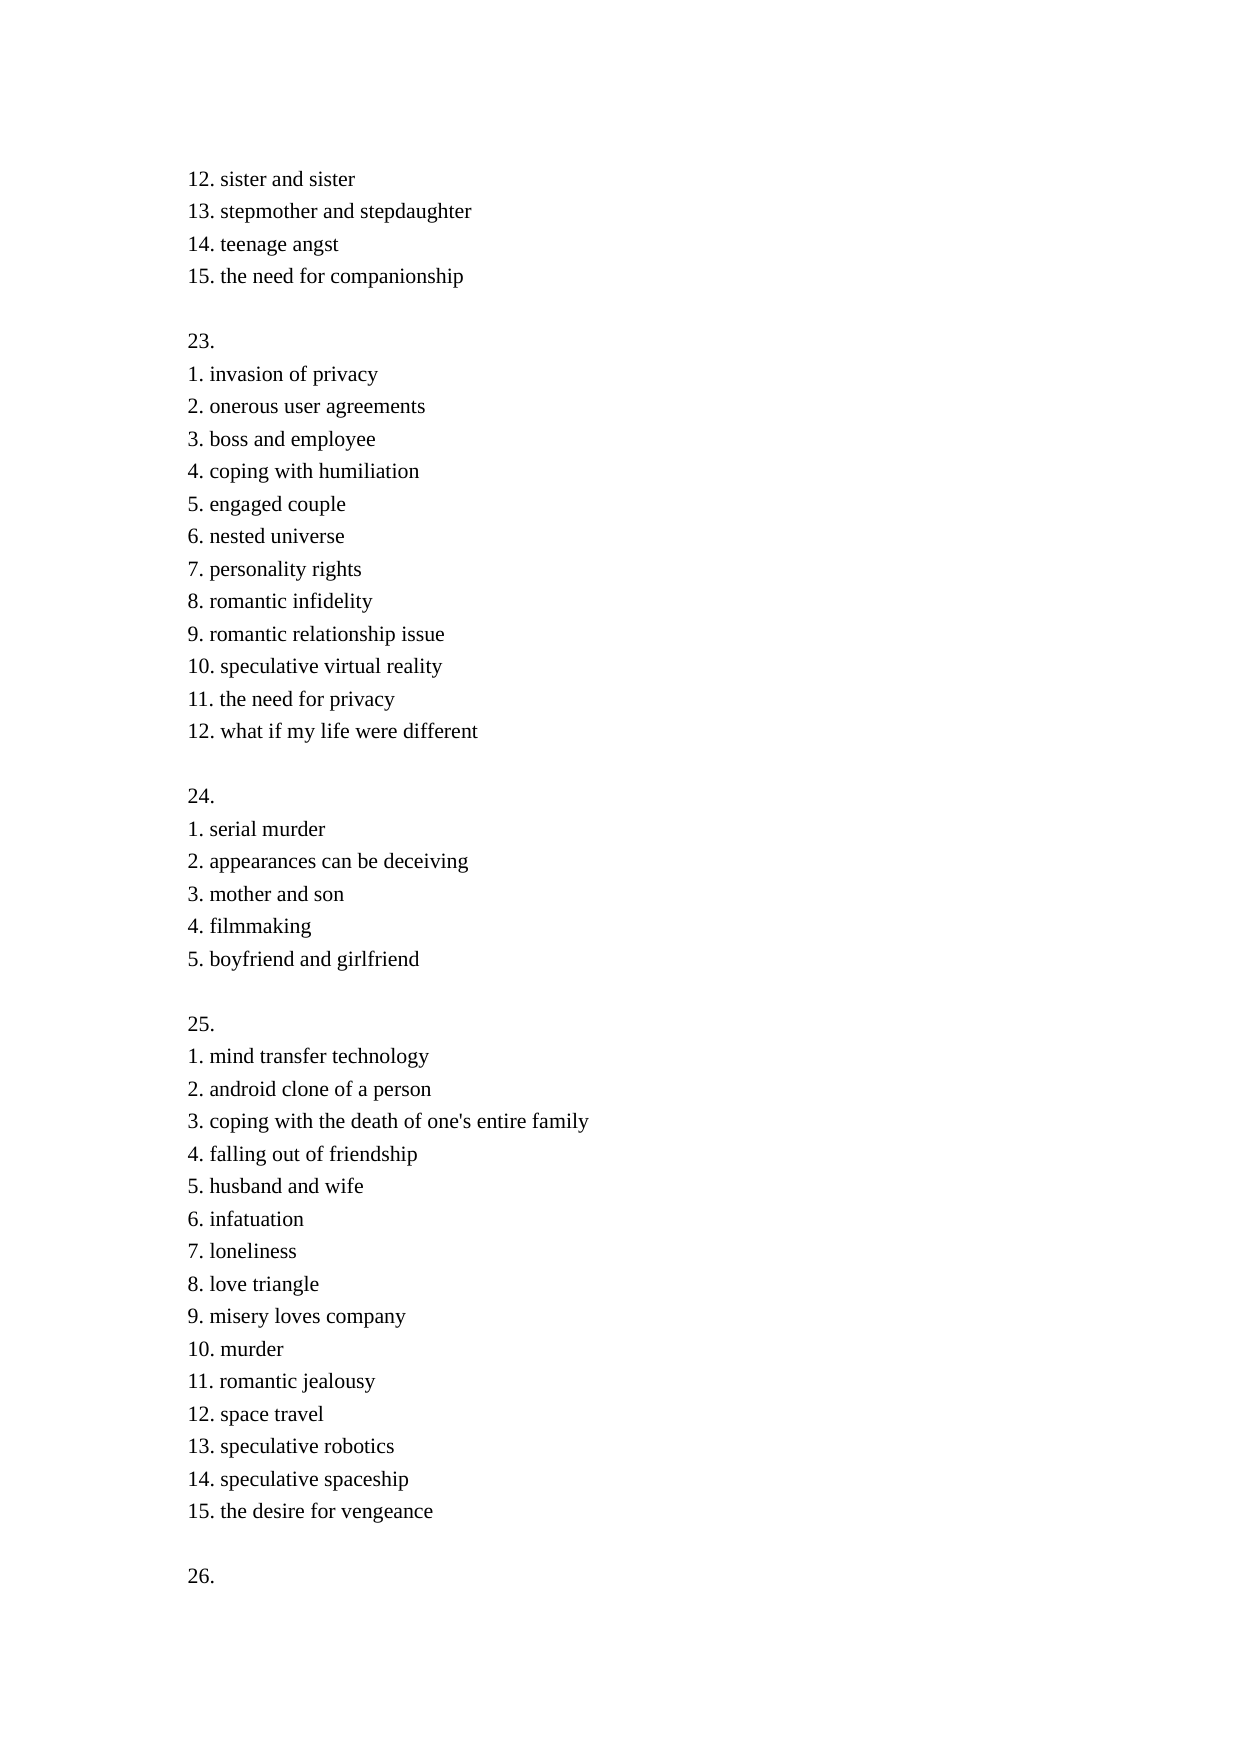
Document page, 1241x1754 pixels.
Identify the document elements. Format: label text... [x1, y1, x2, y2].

list 7. personality rights [187, 552, 1053, 584]
list 1. invasion of privacy [187, 357, 1053, 389]
list 10. murder [187, 1332, 1053, 1364]
list 15. the need for companionship [187, 259, 1053, 292]
list 13. speculative robotics [187, 1429, 1053, 1462]
list 12. sister and sister [187, 162, 1053, 194]
list 4. filmmaking [187, 909, 1053, 942]
list 9. misery loves company [187, 1299, 1053, 1332]
list 8. romantic infidelity [187, 584, 1053, 617]
list 5. husband and wife [187, 1169, 1053, 1202]
list 2. appearances can be deceiving [187, 844, 1053, 877]
list 14. speculative spaceship [187, 1462, 1053, 1494]
list 3. mother and son [187, 877, 1053, 909]
list 13. stepmother and stepdaughter [187, 194, 1053, 227]
list 14. teenage angst [187, 227, 1053, 259]
list 5. boyfriend and girlfriend [187, 942, 1053, 974]
list 12. what if my life were different [187, 714, 1053, 747]
list 23. [187, 324, 1053, 357]
list 4. coping with humiliation [187, 454, 1053, 487]
list 6. nested universe [187, 519, 1053, 552]
list 25. [187, 1007, 1053, 1039]
list 11. the need for privacy [187, 682, 1053, 714]
list 1. serial murder [187, 812, 1053, 844]
list 3. coping with the death of one's entire family [187, 1104, 1053, 1137]
list 8. love triangle [187, 1267, 1053, 1299]
list 6. infatuation [187, 1202, 1053, 1234]
list 9. romantic relationship issue [187, 617, 1053, 649]
list 24. [187, 779, 1053, 812]
list 5. engaged couple [187, 487, 1053, 519]
list 11. romantic jealousy [187, 1364, 1053, 1397]
list 2. android clone of a person [187, 1072, 1053, 1104]
list 12. space travel [187, 1397, 1053, 1429]
list 2. onerous user agreements [187, 389, 1053, 422]
list 3. boss and employee [187, 422, 1053, 454]
list 26. [187, 1559, 1053, 1592]
list 7. loneliness [187, 1234, 1053, 1267]
list 15. the desire for vengeance [187, 1494, 1053, 1527]
list 4. falling out of friendship [187, 1137, 1053, 1169]
list 1. mind transfer technology [187, 1039, 1053, 1072]
list 10. speculative virtual reality [187, 649, 1053, 682]
